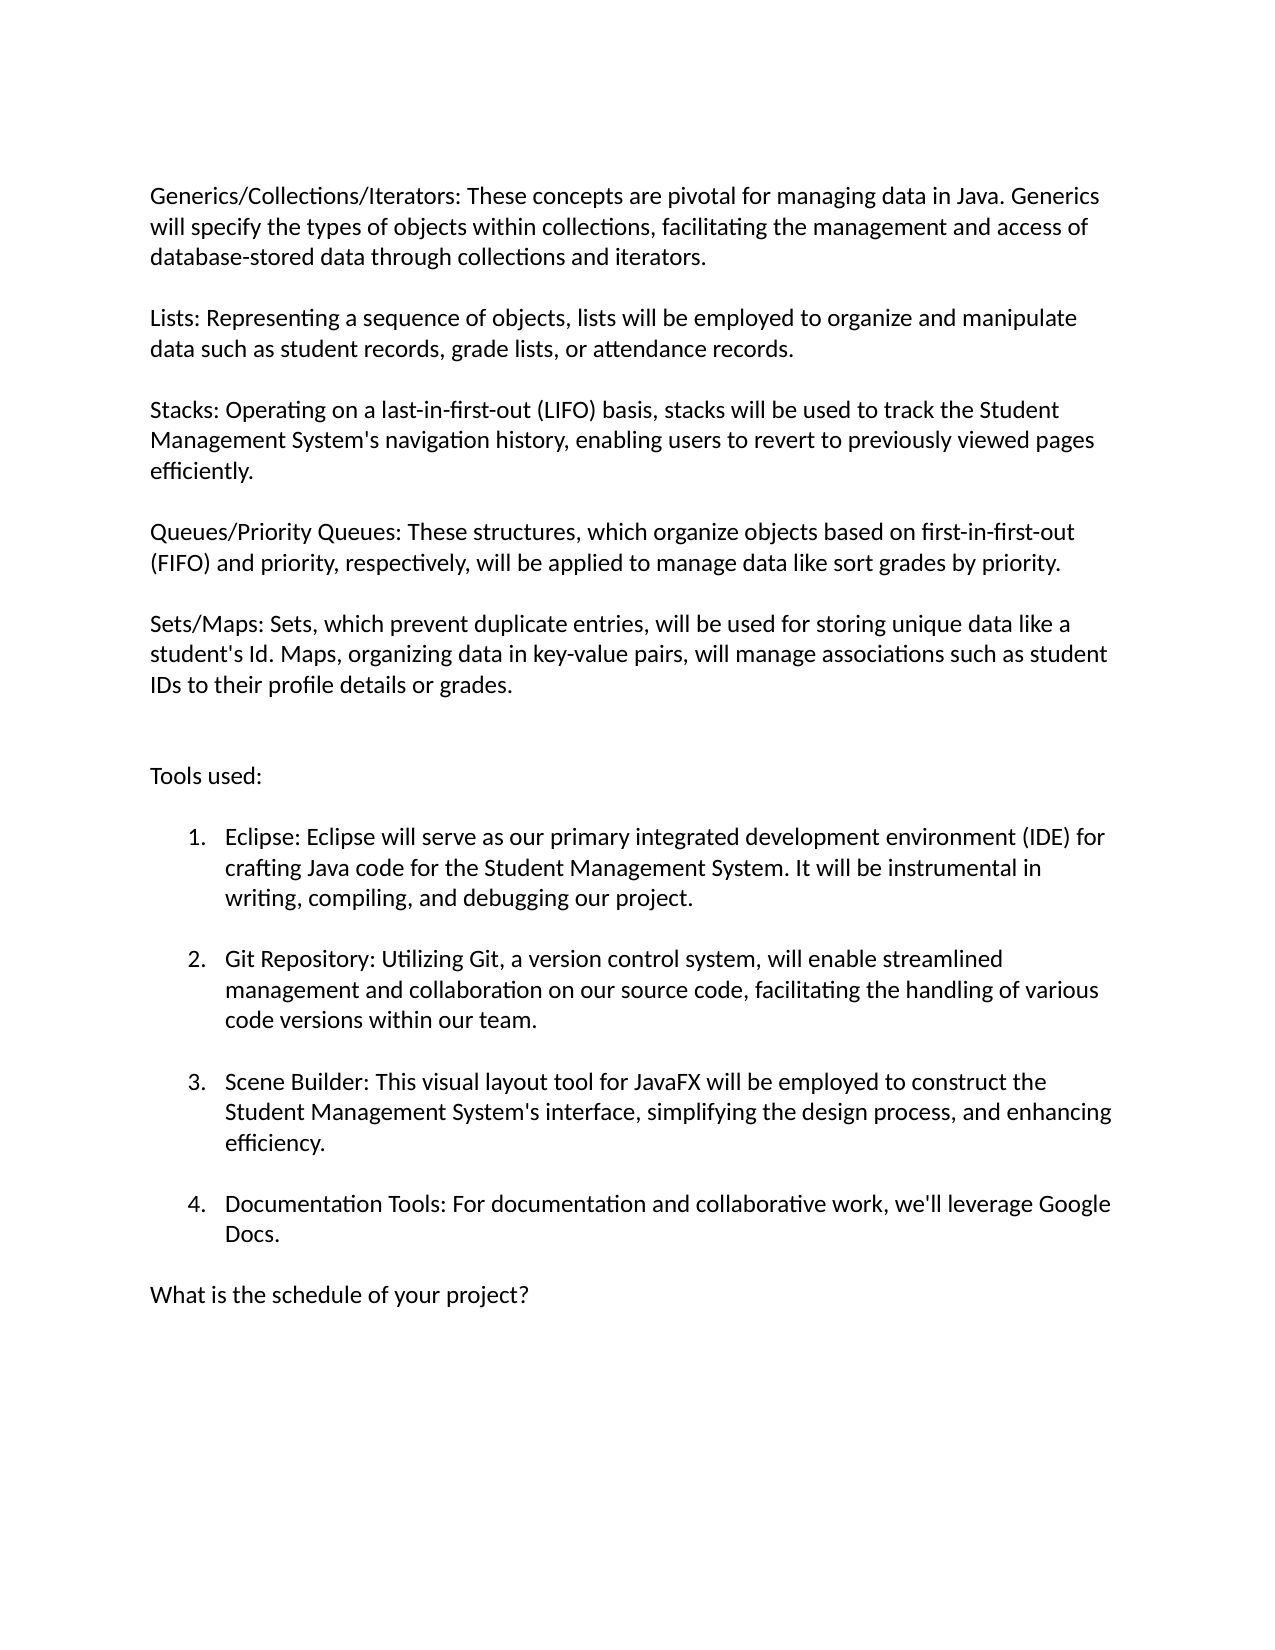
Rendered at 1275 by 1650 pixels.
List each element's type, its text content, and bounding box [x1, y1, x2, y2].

text Generics/Collections/Iterators: These concepts are pivotal for managing data in Java. Generics will specify the types of objects within collections, facilitating the management and access of database-stored data through collections and iterators. [150, 181, 1125, 272]
text Lists: Representing a sequence of objects, lists will be employed to organize and manipulate data such as student records, grade lists, or attendance records. [150, 303, 1125, 364]
text Queues/Priority Queues: These structures, which organize objects based on first-in-first-out (FIFO) and priority, respectively, will be applied to manage data like sort grades by priority. [150, 516, 1125, 577]
list Git Repository: Utilizing Git, a version control system, will enable streamlined management and collaboration on our source code, facilitating the handling of various code versions within our team. [187, 943, 1125, 1035]
list Documentation Tools: For documentation and collaborative work, we'll leverage Google Docs. [187, 1188, 1125, 1249]
text What is the schedule of your project? [150, 1279, 1125, 1310]
text Stacks: Operating on a last-in-first-out (LIFO) basis, stacks will be used to track the Student Management System's navigation history, enabling users to revert to previously viewed pages efficiently. [150, 394, 1125, 486]
list Scene Builder: This visual layout tool for JavaFX will be employed to construct the Student Management System's interface, simplifying the design process, and enhancing efficiency. [187, 1066, 1125, 1157]
list Eclipse: Eclipse will serve as our primary integrated development environment (IDE) for crafting Java code for the Student Management System. It will be instrumental in writing, compiling, and debugging our project. [187, 821, 1125, 913]
text Tools used: [150, 760, 1125, 791]
text Sets/Maps: Sets, which prevent duplicate entries, will be used for storing unique data like a student's Id. Maps, organizing data in key-value pairs, will manage associations such as student IDs to their profile details or grades. [150, 608, 1125, 699]
